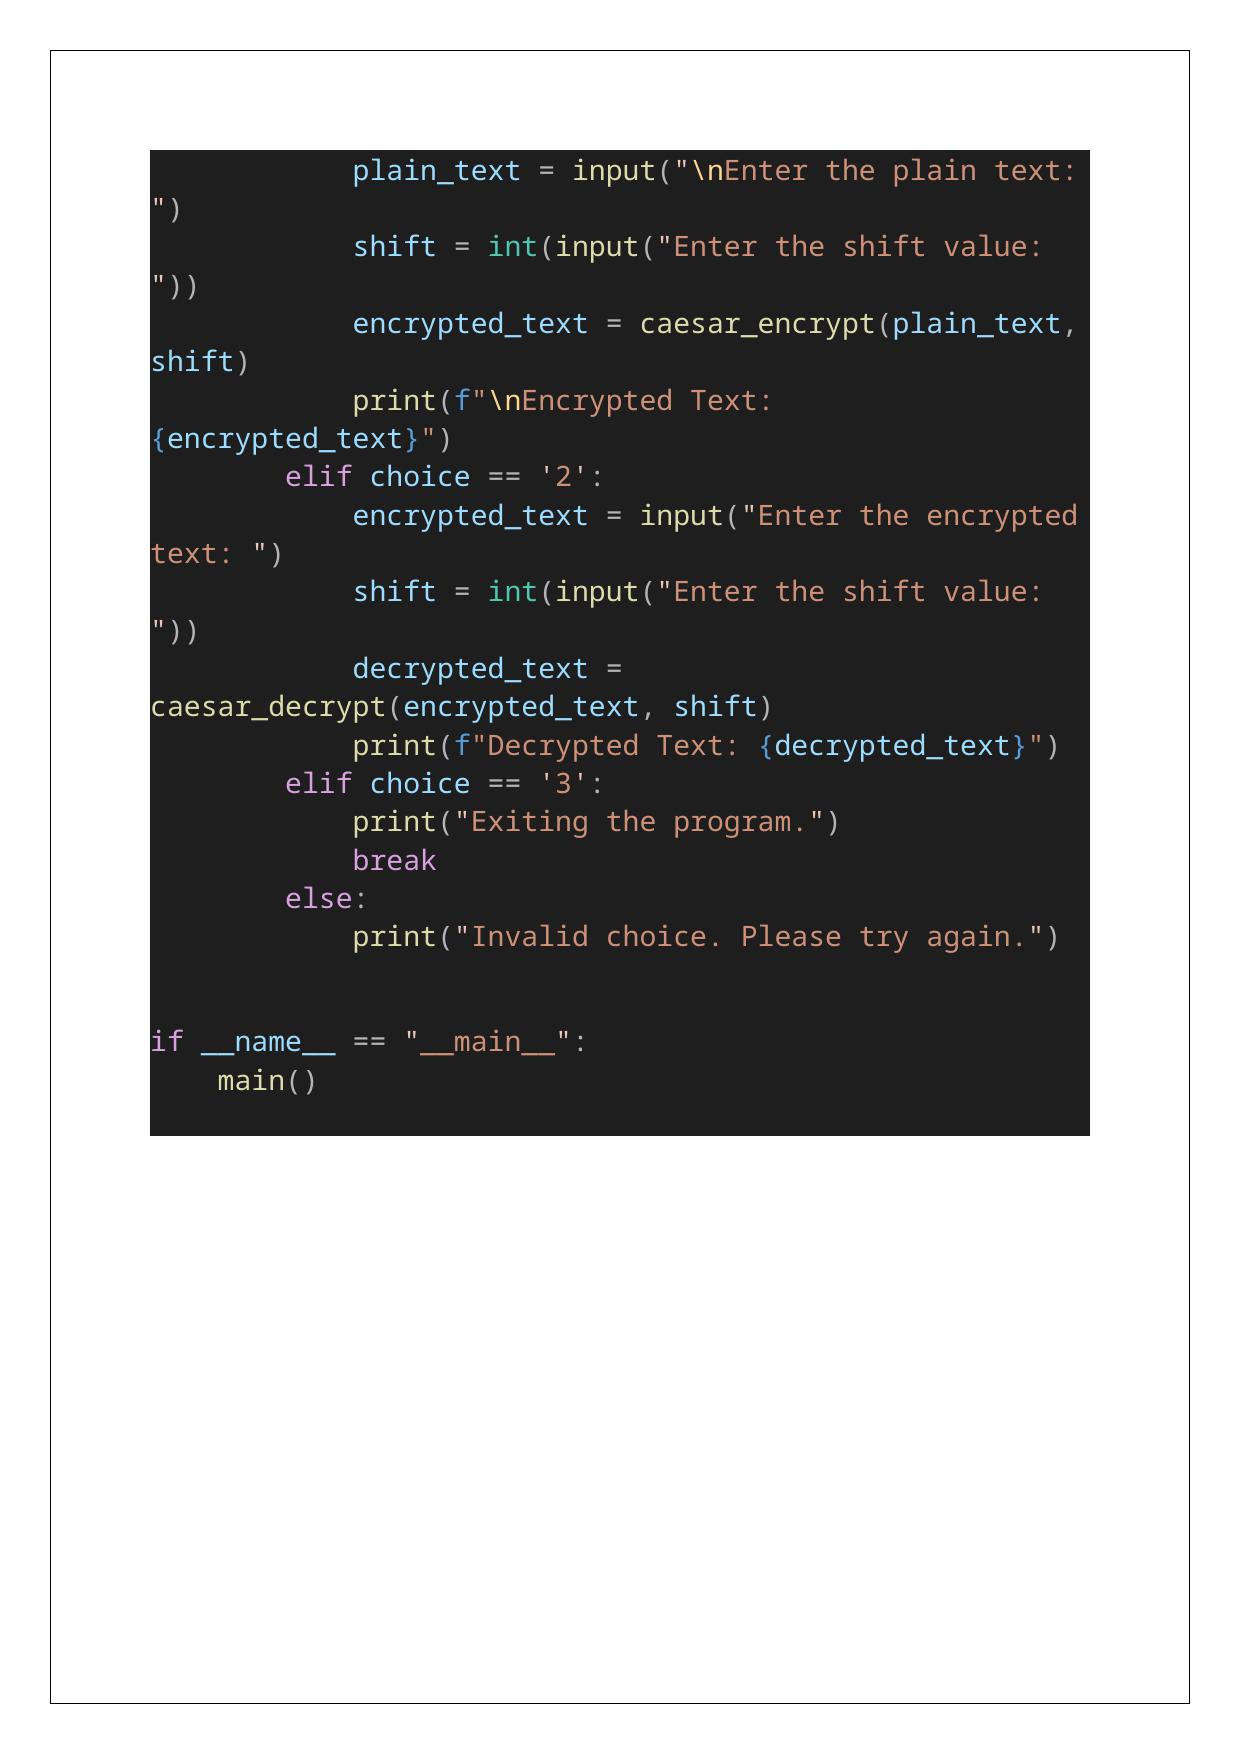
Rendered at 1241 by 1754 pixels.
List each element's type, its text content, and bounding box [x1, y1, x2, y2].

text break [150, 840, 1090, 878]
text print("Exiting the program.") [150, 802, 1090, 840]
text print(f"\nEncrypted Text: {encrypted_text}") [150, 380, 1090, 457]
text if __name__ == "__main__": [150, 1021, 1090, 1060]
text print("Invalid choice. Please try again.") [150, 917, 1090, 955]
text decrypted_text = caesar_decrypt(encrypted_text, shift) [150, 648, 1090, 725]
text plain_text = input("\nEnter the plain text: ") [150, 150, 1090, 227]
text encrypted_text = input("Enter the encrypted text: ") [150, 495, 1090, 572]
text print(f"Decrypted Text: {decrypted_text}") [150, 725, 1090, 763]
text shift = int(input("Enter the shift value: ")) [150, 227, 1090, 303]
text elif choice == '3': [150, 763, 1090, 802]
text main() [150, 1060, 1090, 1098]
text else: [150, 878, 1090, 917]
text elif choice == '2': [150, 457, 1090, 495]
text shift = int(input("Enter the shift value: ")) [150, 572, 1090, 648]
text encrypted_text = caesar_encrypt(plain_text, shift) [150, 303, 1090, 380]
